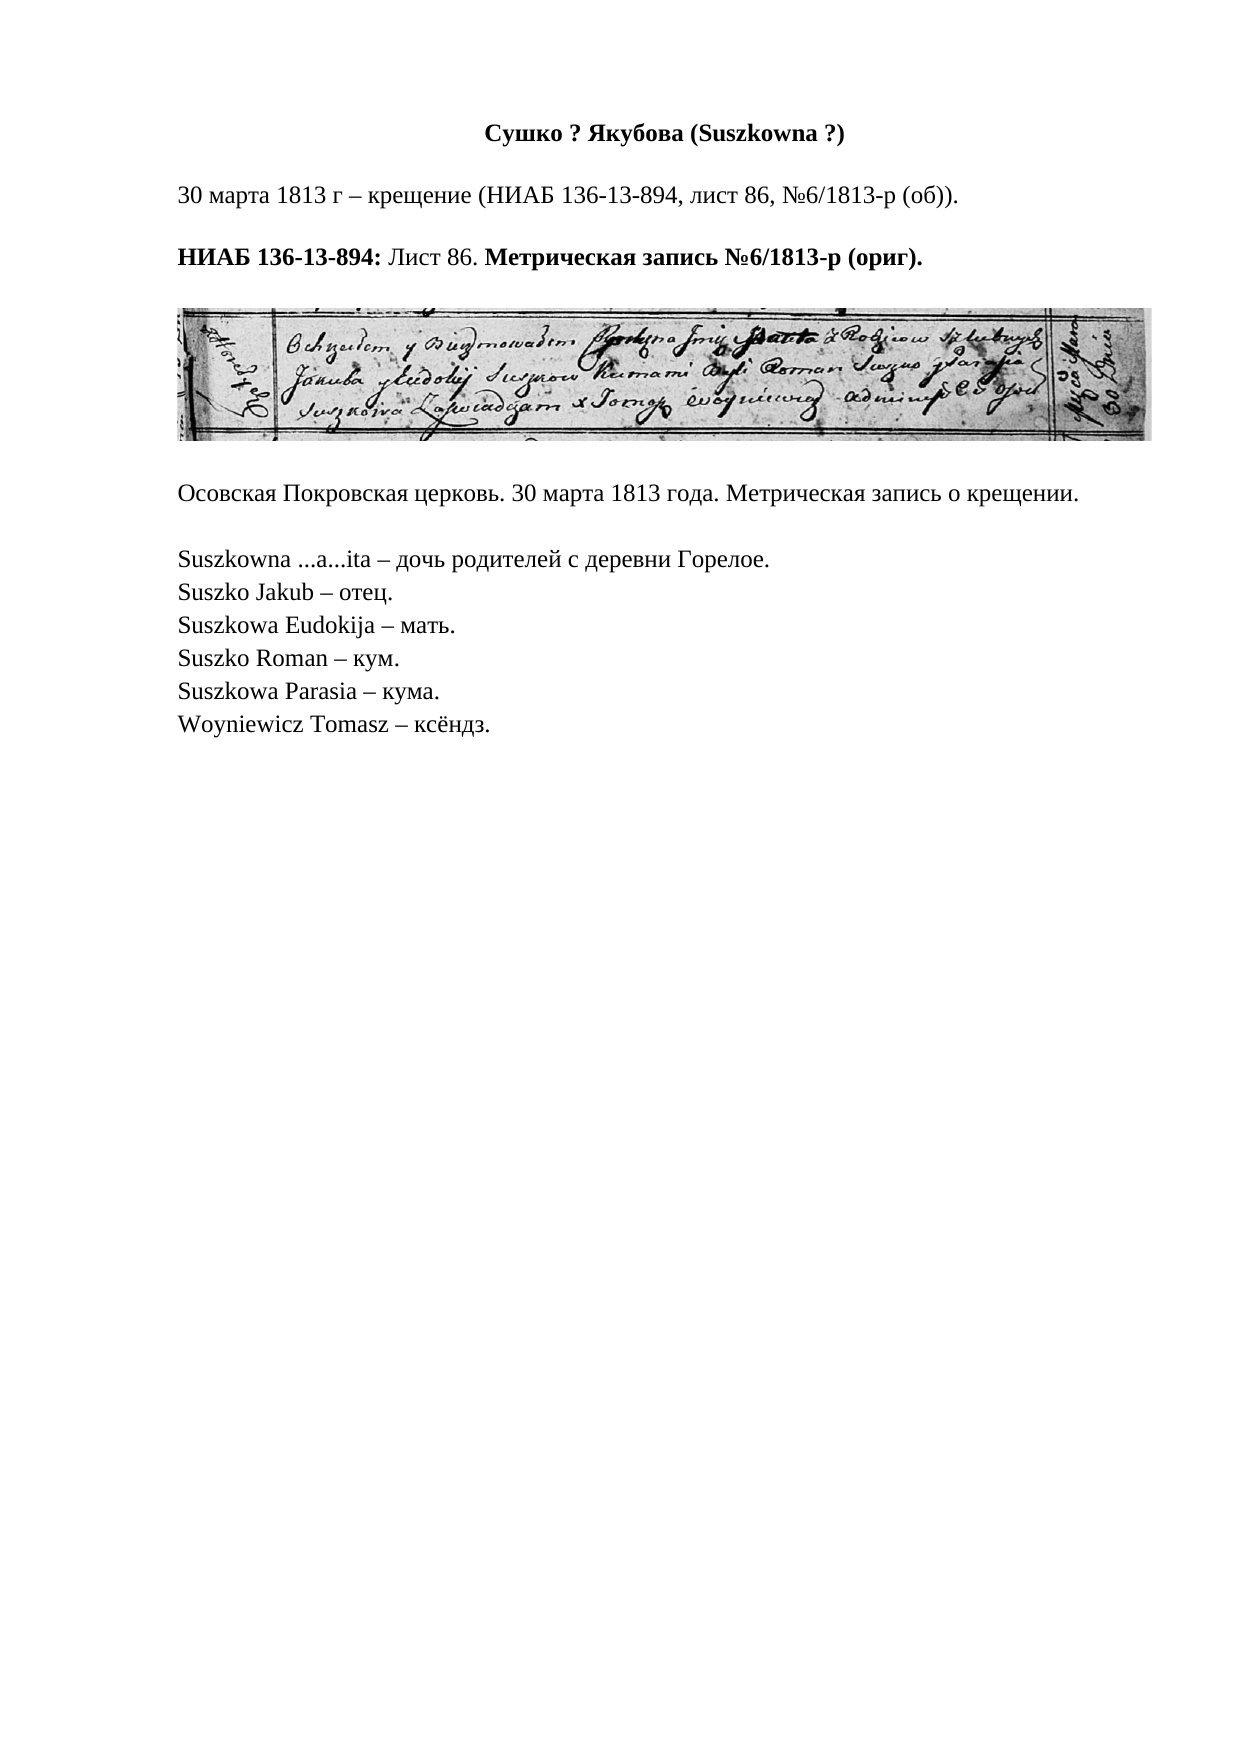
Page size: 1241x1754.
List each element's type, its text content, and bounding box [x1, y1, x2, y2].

picture [177, 308, 1152, 441]
text Suszkowa Eudokija – мать. [177, 610, 1152, 638]
text Suszko Jakub – отец. [177, 577, 1152, 605]
text 30 марта 1813 г – крещение (НИАБ 136-13-894, лист 86, №6/1813-р (об)). [177, 180, 1152, 209]
text Suszkowna ...a...ita – дочь родителей с деревни Горелое. [177, 544, 1152, 572]
text Осовская Покровская церковь. 30 марта 1813 года. Метрическая запись о крещении. [177, 478, 1152, 506]
text НИАБ 136-13-894: Лист 86. Метрическая запись №6/1813-р (ориг). [177, 242, 1152, 271]
text Сушко ? Якубова (Suszkowna ?) [177, 118, 1152, 147]
text Woyniewicz Tomasz – ксёндз. [177, 709, 1152, 737]
text Suszko Roman – кум. [177, 643, 1152, 671]
text Suszkowa Parasia – кума. [177, 676, 1152, 704]
